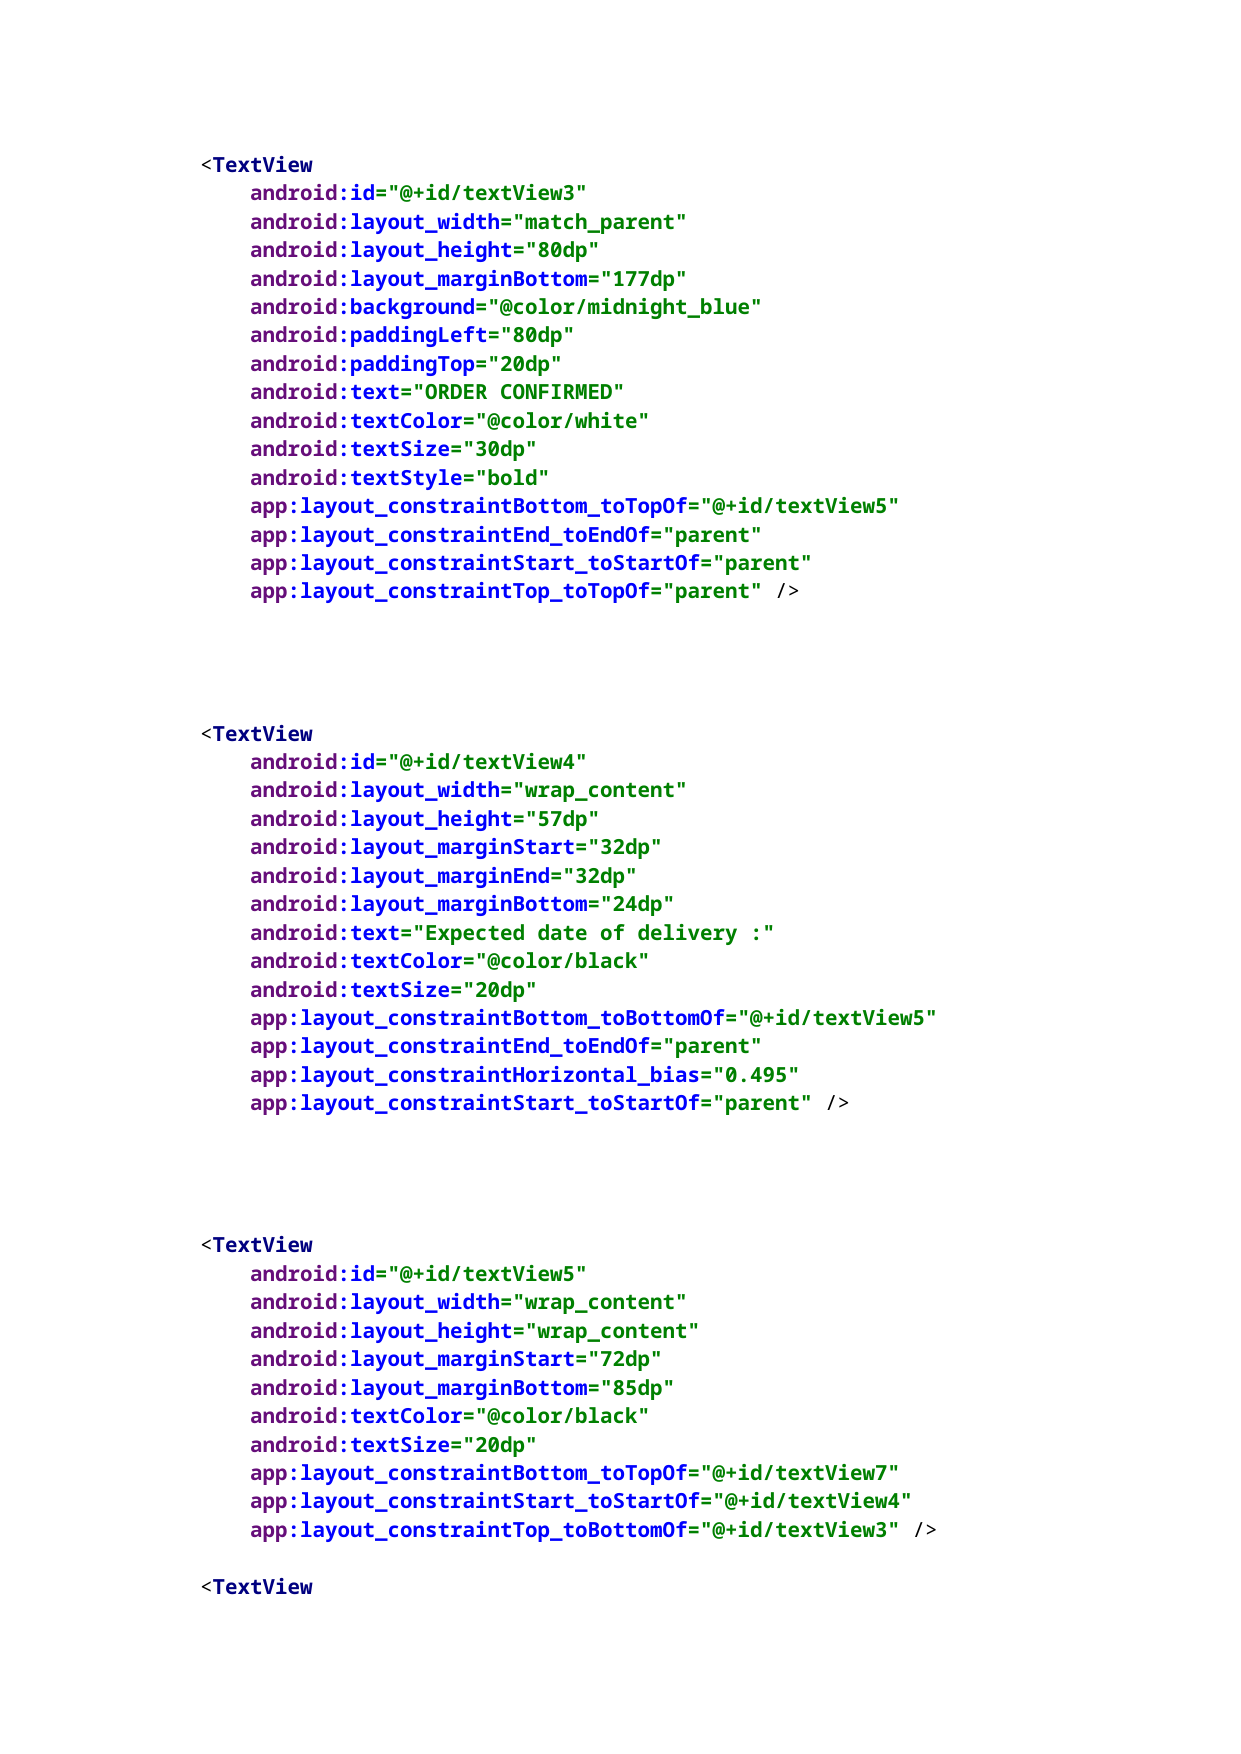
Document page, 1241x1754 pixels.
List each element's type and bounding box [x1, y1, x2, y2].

text [150, 150, 1090, 1600]
